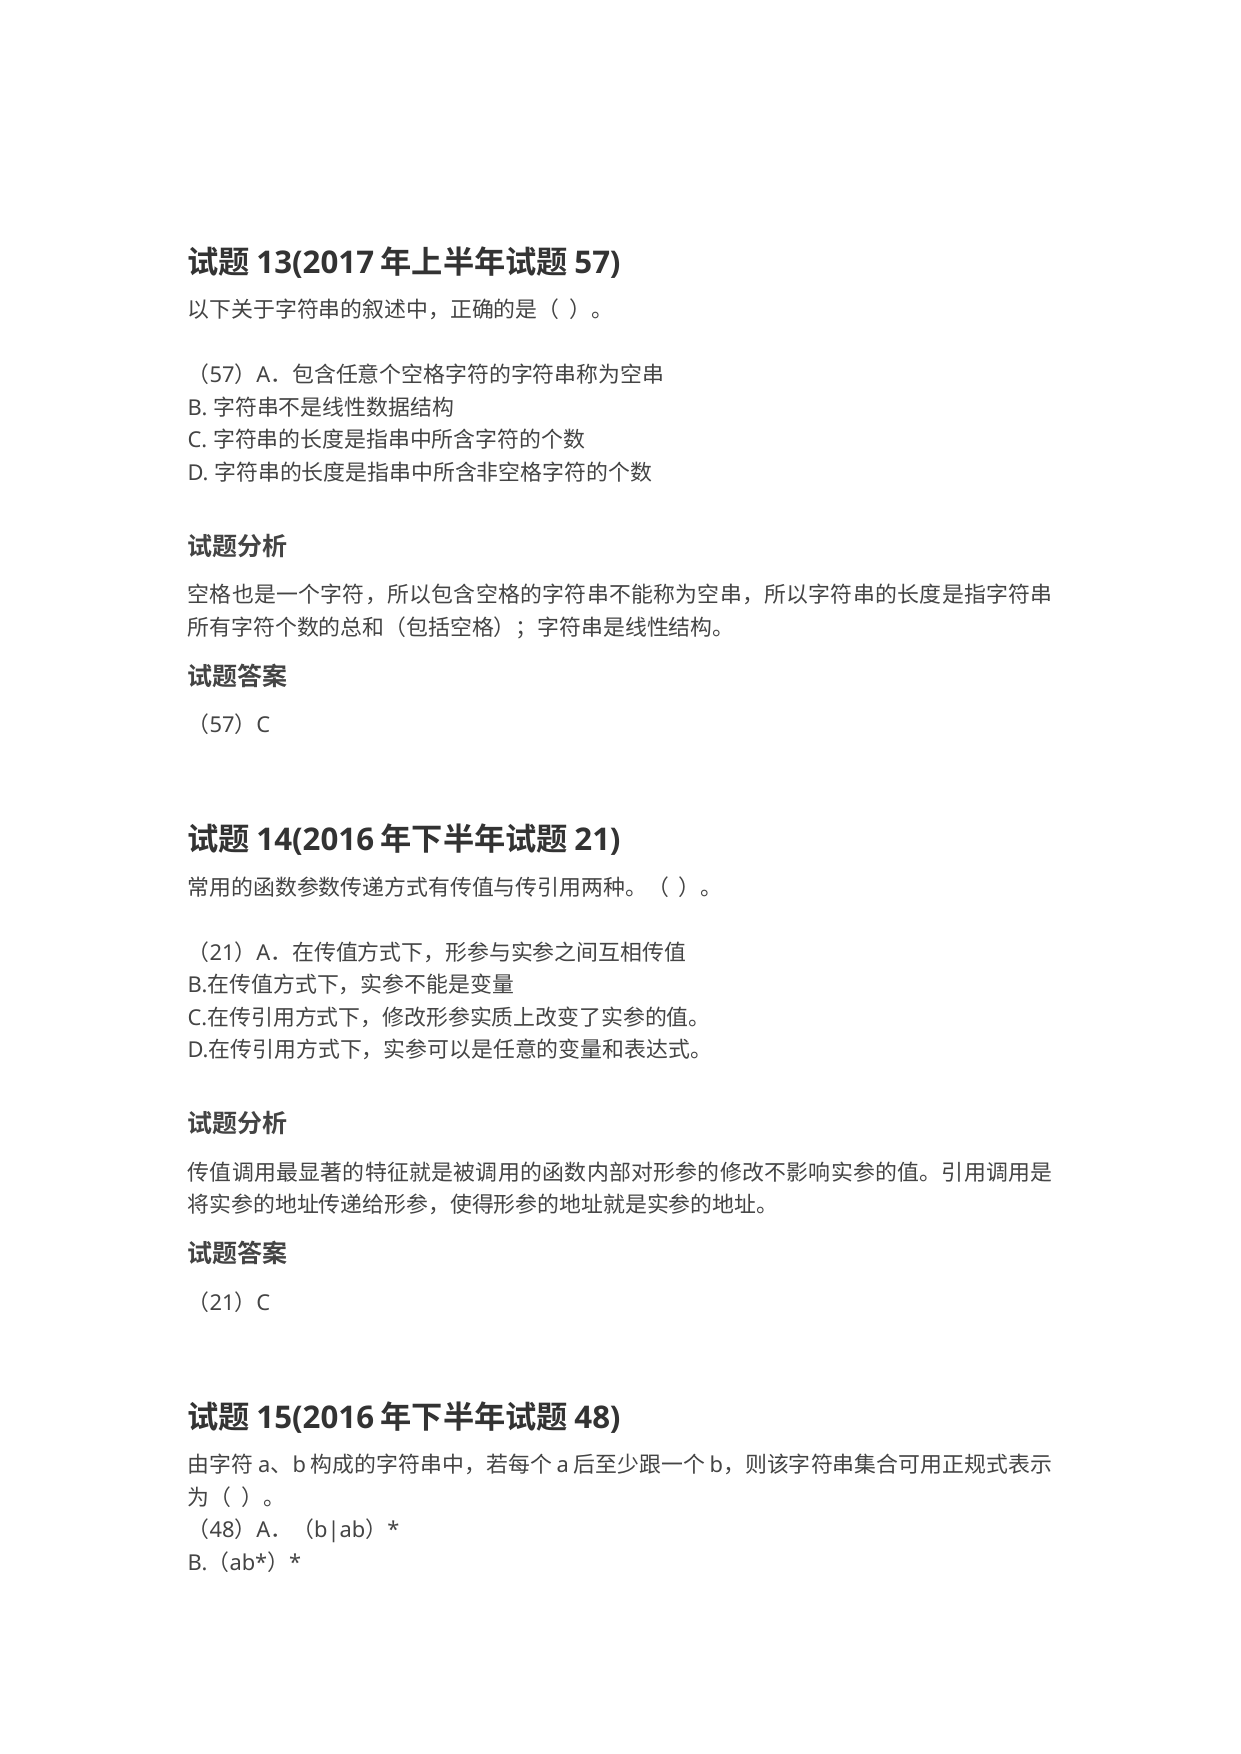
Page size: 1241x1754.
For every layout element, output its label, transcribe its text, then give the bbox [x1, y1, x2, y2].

text 空格也是一个字符，所以包含空格的字符串不能称为空串，所以字符串的长度是指字符串所有字符个数的总和（包括空格）；字符串是线性结构。 [187, 577, 1053, 642]
text 以下关于字符串的叙述中，正确的是（ ）。 （57）A．包含任意个空格字符的字符串称为空串 B. 字符串不是线性数据结构 C. 字符串的长度是指串中所含字符的个数 D. 字符串的长度是指串中所含非空格字符的个数 [187, 292, 1053, 487]
text 常用的函数参数传递方式有传值与传引用两种。（ ）。 （21）A．在传值方式下，形参与实参之间互相传值 B.在传值方式下，实参不能是变量 C.在传引用方式下，修改形参实质上改变了实参的值。 D.在传引用方式下，实参可以是任意的变量和表达式。 [187, 869, 1053, 1064]
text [187, 1447, 1053, 1577]
text 试题分析 [187, 512, 1053, 577]
text （57）C [187, 707, 1053, 739]
text 试题答案 [187, 642, 1053, 707]
subtitle 试题13(2017年上半年试题57) [187, 227, 1053, 292]
text 传值调用最显著的特征就是被调用的函数内部对形参的修改不影响实参的值。引用调用是将实参的地址传递给形参，使得形参的地址就是实参的地址。 [187, 1154, 1053, 1219]
subtitle 试题15(2016年下半年试题48) [187, 1382, 1053, 1447]
text （21）C [187, 1284, 1053, 1317]
subtitle 试题14(2016年下半年试题21) [187, 804, 1053, 869]
text 试题分析 [187, 1089, 1053, 1154]
text 试题答案 [187, 1219, 1053, 1284]
